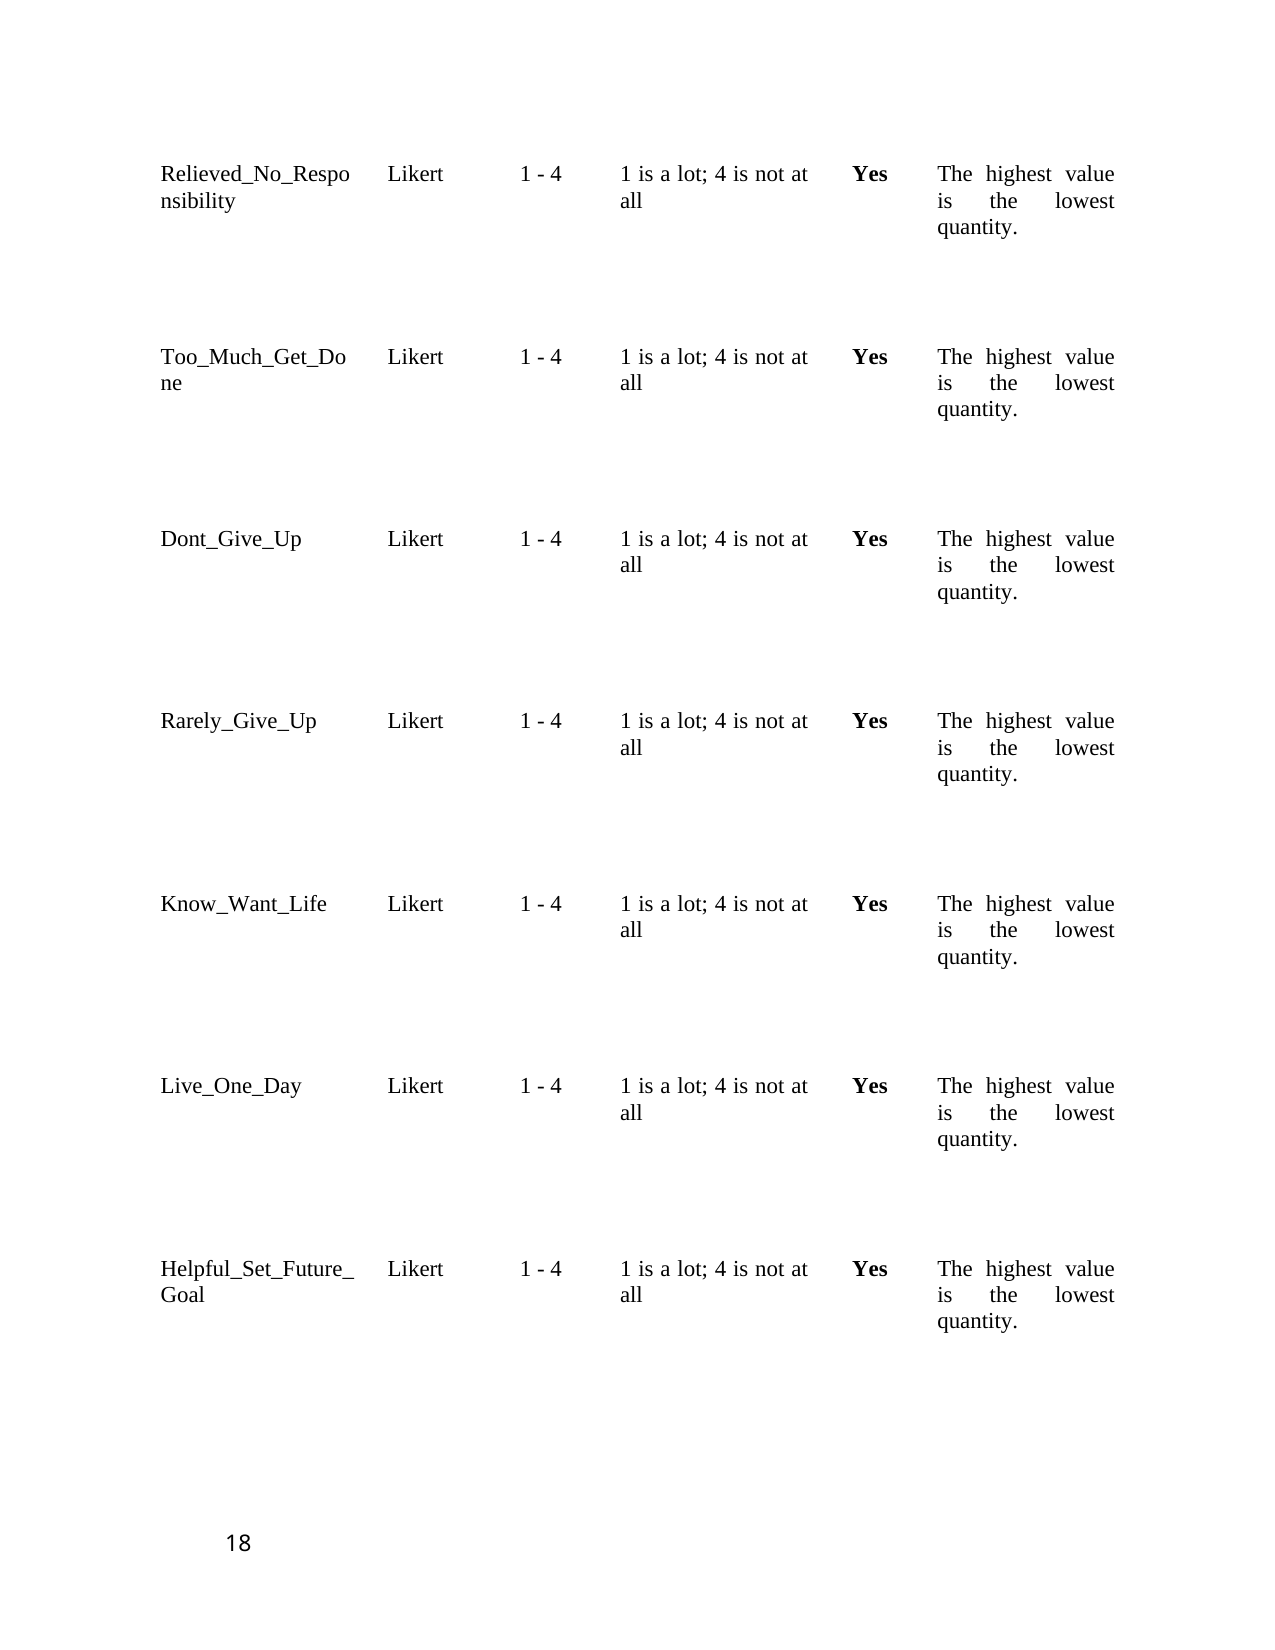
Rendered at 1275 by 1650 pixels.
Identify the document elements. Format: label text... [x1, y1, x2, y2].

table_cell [609, 1244, 819, 1427]
table_cell Likert [366, 697, 475, 879]
table_cell Likert [366, 1244, 475, 1427]
table_cell Yes [819, 150, 927, 332]
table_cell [927, 1062, 1125, 1244]
table_cell Yes [819, 1244, 927, 1427]
table_cell 1 is a lot; 4 is not at all [609, 697, 819, 879]
table_cell 1 - 4 [475, 1244, 609, 1427]
table_cell Yes [819, 515, 927, 697]
table_cell Likert [366, 333, 475, 515]
table_cell Likert [366, 1062, 475, 1244]
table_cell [609, 150, 819, 332]
table_cell Likert [366, 880, 475, 1062]
table_cell Likert [366, 515, 475, 697]
table_cell Yes [819, 880, 927, 1062]
table_cell Know_Want_Life [150, 880, 366, 1062]
table_cell Too_Much_Get_Done [150, 333, 366, 515]
table_cell 1 - 4 [475, 880, 609, 1062]
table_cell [927, 1244, 1125, 1427]
table_cell Yes [819, 333, 927, 515]
table_cell Yes [819, 1062, 927, 1244]
table_cell The highest value is the lowest quantity. [927, 515, 1125, 697]
table_cell 1 - 4 [475, 333, 609, 515]
table_cell Live_One_Day [150, 1062, 366, 1244]
table_cell 1 is a lot; 4 is not at all [609, 333, 819, 515]
table_cell The highest value is the lowest quantity. [927, 697, 1125, 879]
table_cell Dont_Give_Up [150, 515, 366, 697]
table_cell 1 is a lot; 4 is not at all [609, 1062, 819, 1244]
table_cell Rarely_Give_Up [150, 697, 366, 879]
table_cell Relieved_No_Responsibility [150, 150, 366, 332]
table_cell Helpful_Set_Future_Goal [150, 1244, 366, 1427]
table_cell 1 is a lot; 4 is not at all [609, 515, 819, 697]
table_cell 1 - 4 [475, 150, 609, 332]
table_cell 1 - 4 [475, 515, 609, 697]
table_cell 1 - 4 [475, 1062, 609, 1244]
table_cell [927, 333, 1125, 515]
table_cell The highest value is the lowest quantity. [927, 880, 1125, 1062]
table_cell 1 is a lot; 4 is not at all [609, 880, 819, 1062]
table_cell Yes [819, 697, 927, 879]
table_cell Likert [366, 150, 475, 332]
table_cell 1 - 4 [475, 697, 609, 879]
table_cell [927, 150, 1125, 332]
